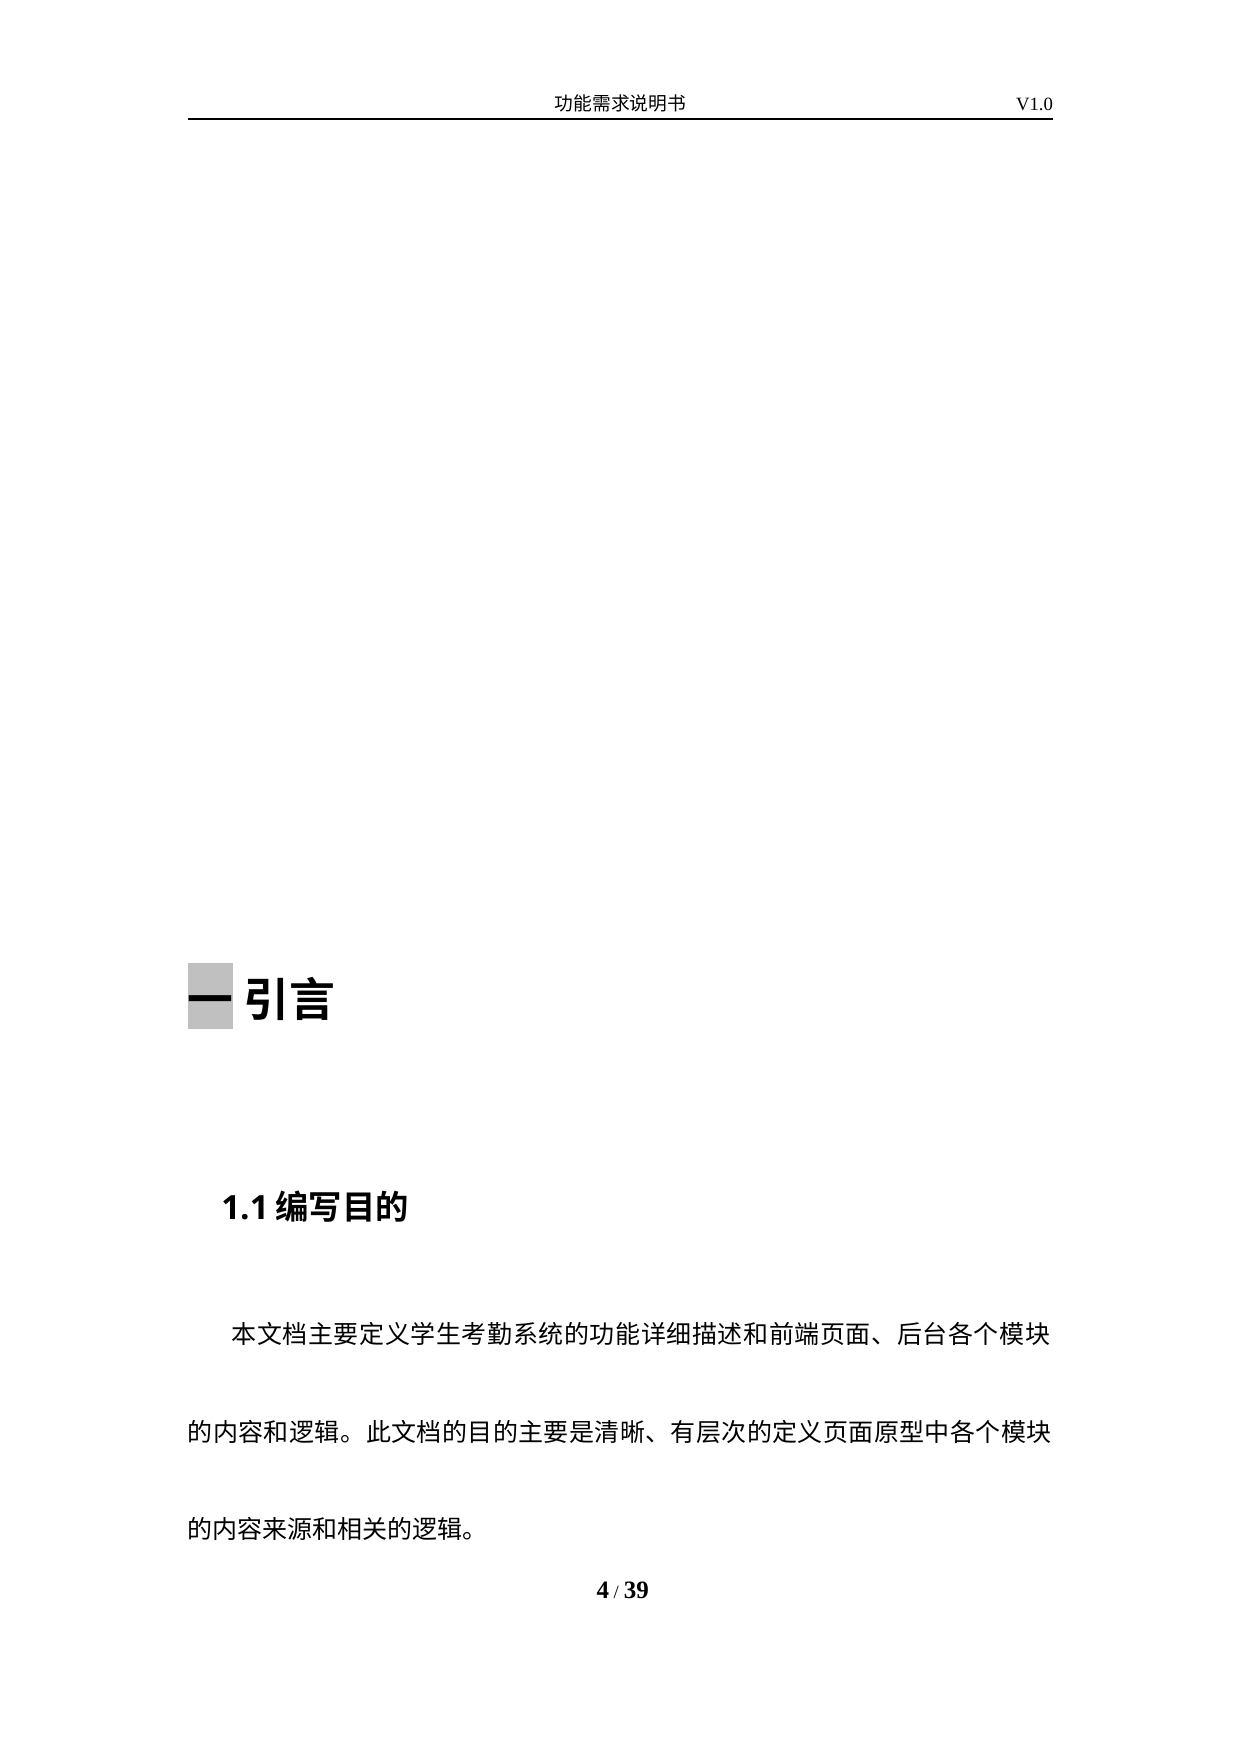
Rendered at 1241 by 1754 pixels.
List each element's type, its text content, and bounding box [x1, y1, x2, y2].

subtitle 1.1编写目的 [187, 1173, 1053, 1238]
text 本文档主要定义学生考勤系统的功能详细描述和前端页面、后台各个模块的内容和逻辑。此文档的目的主要是清晰、有层次的定义页面原型中各个模块的内容来源和相关的逻辑。 [187, 1300, 1053, 1560]
subtitle 一 引言 [187, 947, 1053, 1045]
